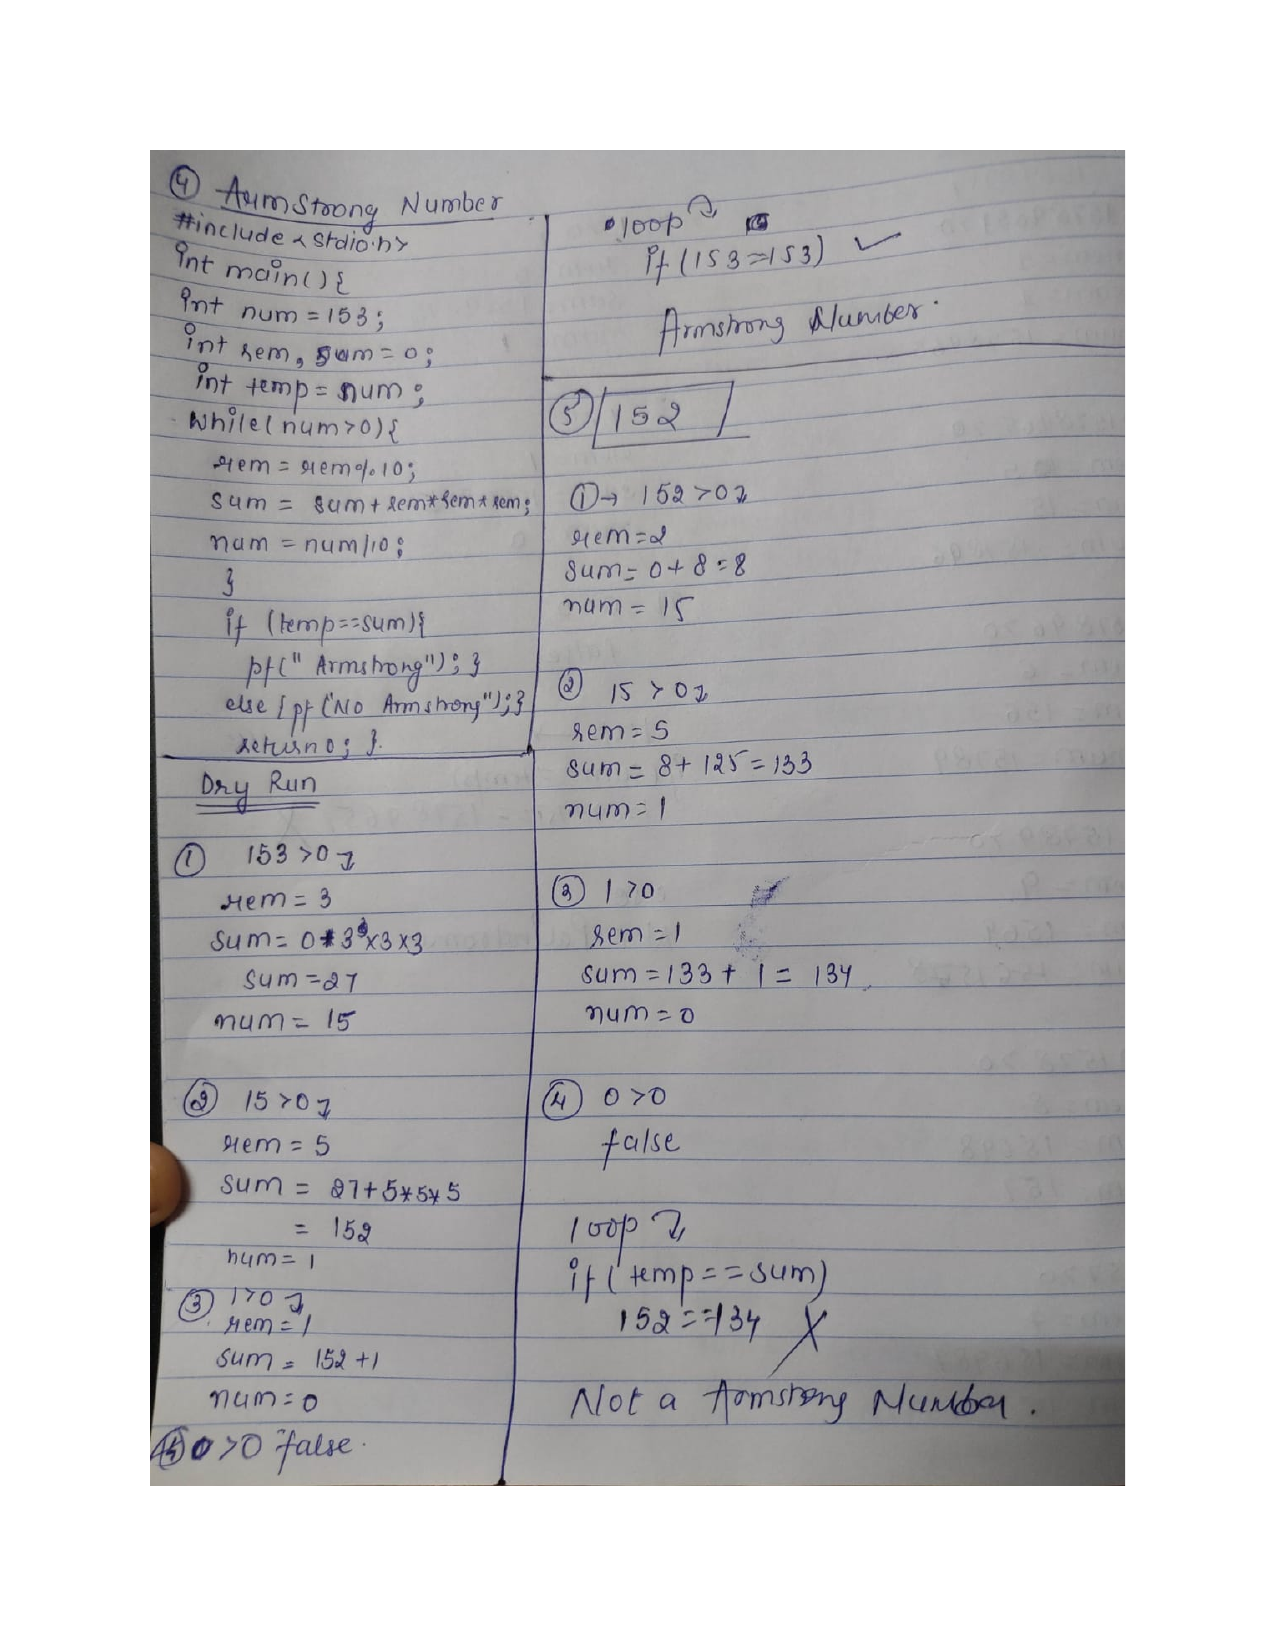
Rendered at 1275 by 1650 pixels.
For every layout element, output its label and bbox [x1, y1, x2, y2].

picture [150, 150, 1125, 1486]
